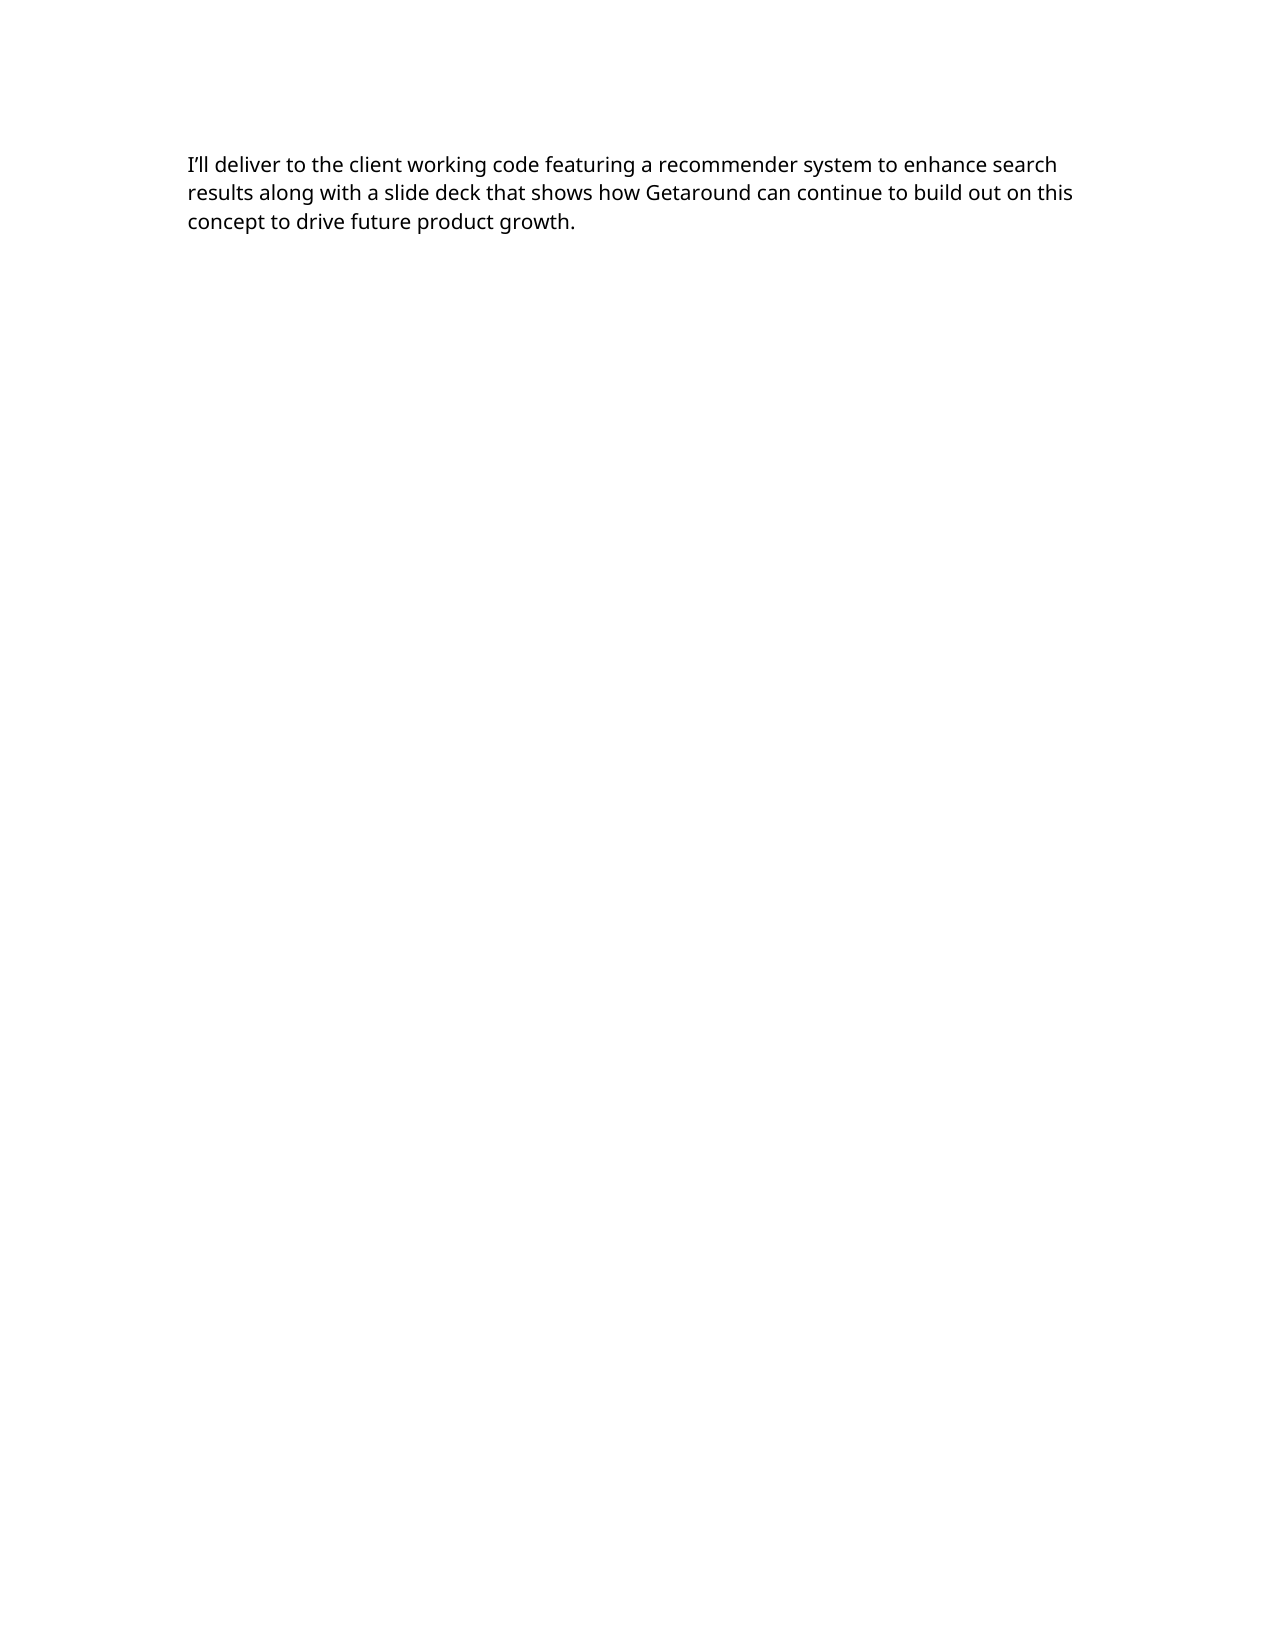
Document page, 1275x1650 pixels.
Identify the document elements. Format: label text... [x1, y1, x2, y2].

text I’ll deliver to the client working code featuring a recommender system to enhance search results along with a slide deck that shows how Getaround can continue to build out on this concept to drive future product growth. [187, 150, 1087, 235]
